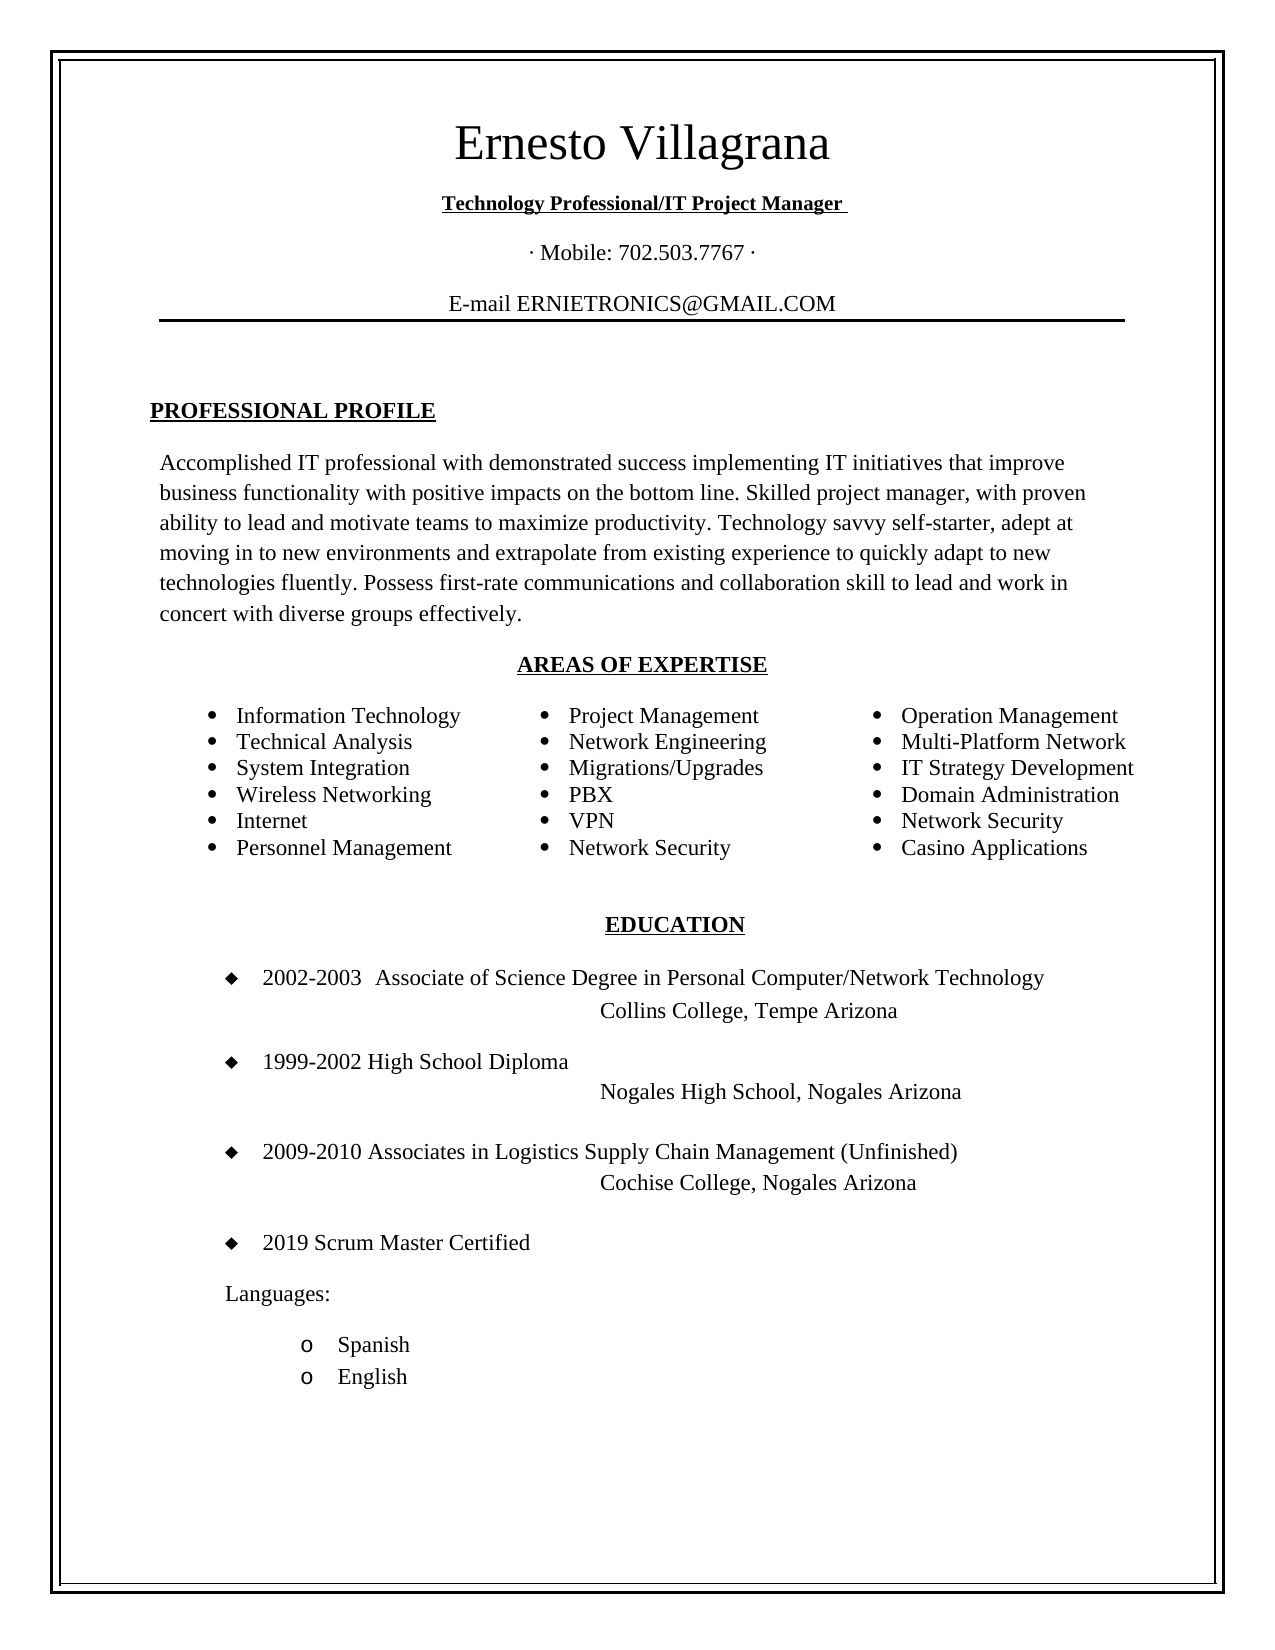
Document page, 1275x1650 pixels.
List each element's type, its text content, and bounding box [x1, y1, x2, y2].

text , [562, 997, 1125, 1023]
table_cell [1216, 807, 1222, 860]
list , Arizona [600, 1168, 1125, 1195]
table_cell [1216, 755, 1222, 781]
text EDUCATION [225, 911, 1125, 937]
table_cell Migrations/Upgrades [558, 755, 890, 781]
table_header Project Management [558, 702, 890, 728]
list English [300, 1363, 1125, 1392]
list 1999-2002 High School Diploma [225, 1048, 1125, 1074]
text Technology Professional/IT Project Manager [159, 191, 1125, 215]
list 2002-2003 Associate of Science Degree in Personal Computer/Network Technology [225, 964, 1125, 990]
text PROFESSIONAL PROFILE [150, 398, 1125, 424]
table_cell Technical Analysis [225, 728, 557, 754]
table_cell Multi-Platform Network [890, 728, 1214, 754]
list Spanish [300, 1331, 1125, 1359]
table_cell Domain Administration [890, 781, 1214, 807]
table_cell IT Strategy Development [890, 755, 1214, 781]
table_cell Network Engineering [558, 728, 890, 754]
table_cell PBX [558, 781, 890, 807]
table_cell VPN Network Security [558, 807, 890, 860]
table_cell Internet Personnel Management [225, 807, 557, 860]
text Languages: [225, 1280, 1125, 1306]
table_cell System Integration [225, 755, 557, 781]
text E-mail ERNIETRONICS@GMAIL.COM [159, 290, 1125, 319]
table_header Operation Management [890, 702, 1214, 728]
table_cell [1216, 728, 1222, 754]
list 2019 Scrum Master Certified [225, 1229, 1125, 1255]
text Ernesto Villagrana [159, 112, 1125, 170]
table_cell Wireless Networking [225, 781, 557, 807]
list , [600, 1078, 1125, 1104]
table_cell Network Security Casino Applications [890, 807, 1214, 860]
text AREAS OF EXPERTISE [159, 651, 1125, 677]
text ∙ Mobile: 702.503.7767 ∙ [159, 239, 1125, 266]
text Accomplished IT professional with demonstrated success implementing IT initiatives that improve business functionality with positive impacts on the bottom line. Skilled project manager, with proven ability to lead and motivate teams to maximize productivity. Technology savvy self-starter, adept at moving in to new environments and extrapolate from existing experience to quickly adapt to new technologies fluently. Possess first-rate communications and collaboration skill to lead and work in concert with diverse groups effectively. [159, 449, 1125, 626]
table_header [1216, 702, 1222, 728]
table_header Information Technology [225, 702, 557, 728]
list 2009-2010 Associates in Logistics Supply Chain Management (Unfinished) [225, 1138, 1125, 1165]
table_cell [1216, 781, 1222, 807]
